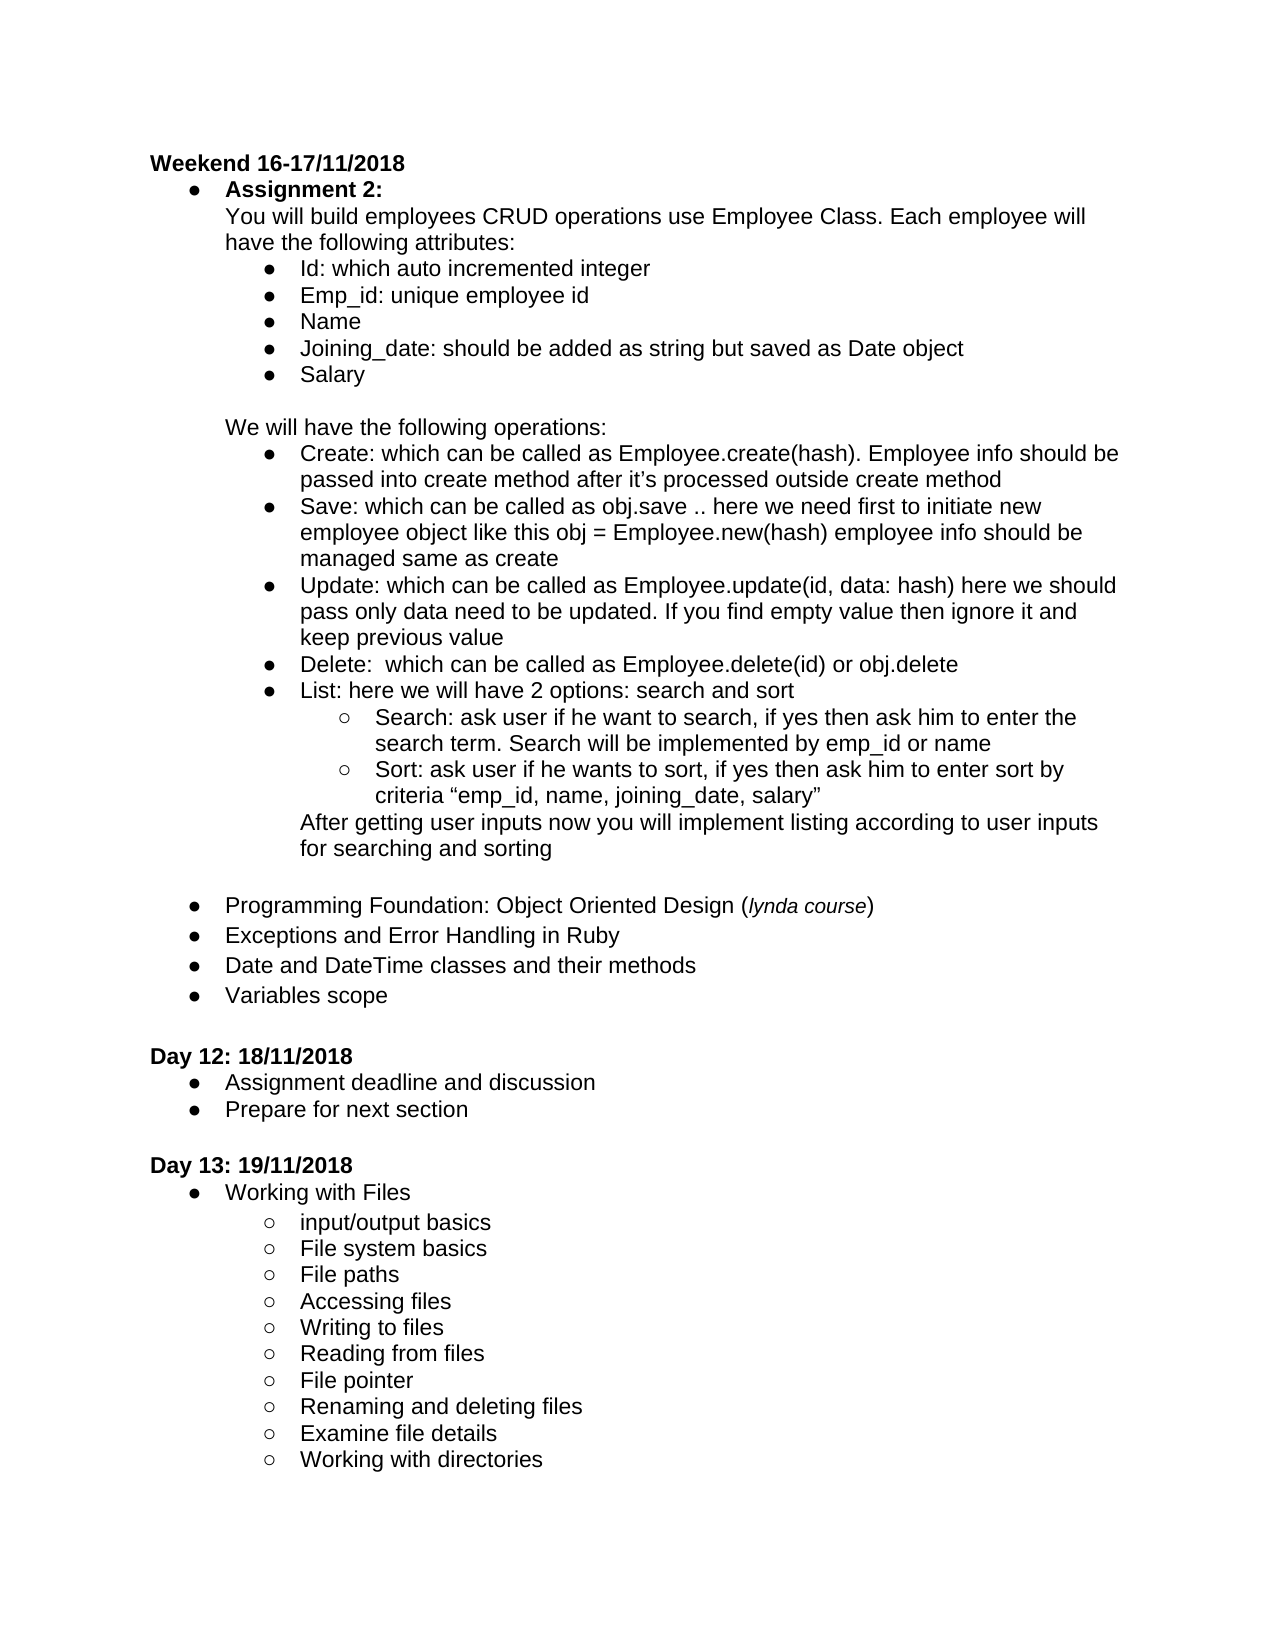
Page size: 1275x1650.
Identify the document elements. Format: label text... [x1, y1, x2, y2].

list List: here we will have 2 options: search and sort [262, 677, 1125, 703]
list Salary [262, 361, 1125, 387]
list Working with directories [262, 1446, 1125, 1472]
list Writing to files [262, 1314, 1125, 1340]
list Save: which can be called as obj.save .. here we need first to initiate new employee object like this obj = Employee.new(hash) employee info should be managed same as create [262, 493, 1125, 572]
text You will build employees CRUD operations use Employee Class. Each employee will have the following attributes: [225, 203, 1125, 255]
list input/output basics [262, 1209, 1125, 1235]
list Delete: which can be called as Employee.delete(id) or obj.delete [262, 651, 1125, 677]
list Reading from files [262, 1340, 1125, 1367]
list Date and DateTime classes and their methods [187, 952, 1125, 978]
list Renaming and deleting files [262, 1393, 1125, 1419]
list Assignment 2: [187, 176, 1125, 203]
list Working with Files [187, 1178, 1125, 1205]
list File paths [262, 1261, 1125, 1288]
list File pointer [262, 1367, 1125, 1393]
list Create: which can be called as Employee.create(hash). Employee info should be passed into create method after it’s processed outside create method [262, 440, 1125, 493]
list Variables scope [187, 982, 1125, 1009]
list Emp_id: unique employee id [262, 282, 1125, 308]
text Weekend 16-17/11/2018 [150, 150, 1125, 176]
list Joining_date: should be added as string but saved as Date object [262, 334, 1125, 361]
list Accessing files [262, 1288, 1125, 1314]
list Programming Foundation: Object Oriented Design (lynda course) [187, 892, 1125, 918]
text After getting user inputs now you will implement listing according to user inputs for searching and sorting [300, 809, 1125, 862]
list Assignment deadline and discussion [187, 1069, 1125, 1096]
text Day 13: 19/11/2018 [150, 1152, 1125, 1178]
list File system basics [262, 1235, 1125, 1261]
list Update: which can be called as Employee.update(id, data: hash) here we should pass only data need to be updated. If you find empty value then ignore it and keep previous value [262, 572, 1125, 651]
list Prepare for next section [187, 1096, 1125, 1122]
list Examine file details [262, 1419, 1125, 1446]
list Exceptions and Error Handling in Ruby [187, 922, 1125, 948]
list Id: which auto incremented integer [262, 255, 1125, 282]
list Search: ask user if he want to search, if yes then ask him to enter the search term. Search will be implemented by emp_id or name [337, 703, 1125, 756]
text We will have the following operations: [150, 413, 1125, 440]
list Name [262, 308, 1125, 334]
text Day 12: 18/11/2018 [150, 1043, 1125, 1069]
list Sort: ask user if he wants to sort, if yes then ask him to enter sort by criteria “emp_id, name, joining_date, salary” [337, 756, 1125, 809]
